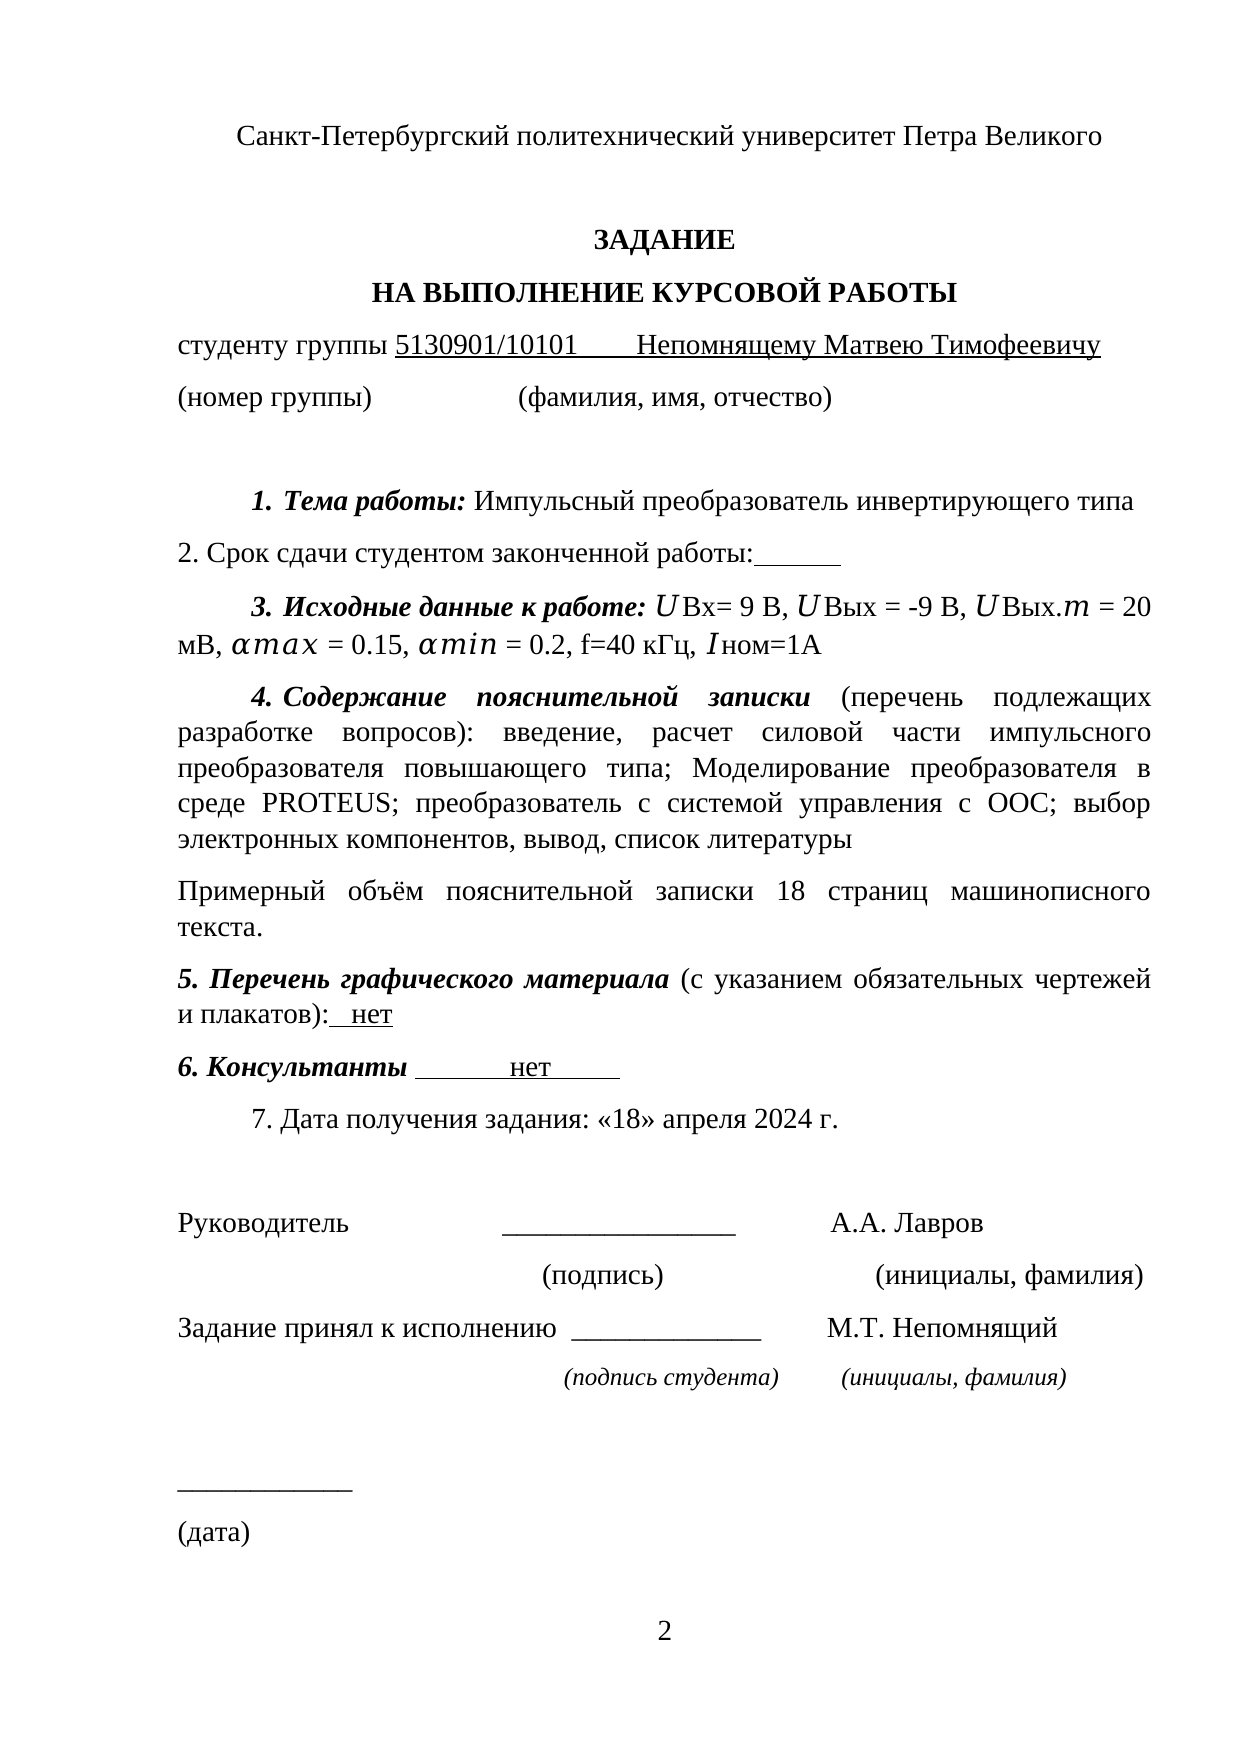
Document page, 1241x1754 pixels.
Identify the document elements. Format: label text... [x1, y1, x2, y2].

text Примерный объём пояснительной записки 18 страниц машинописного текста. [177, 873, 1152, 942]
text (номер группы) (фамилия, имя, отчество) [177, 379, 1152, 413]
text 6. Консультанты нет [177, 1049, 1152, 1082]
text 5. Перечень графического материала (с указанием обязательных чертежей и плакатов): нет [177, 961, 1152, 1030]
text Санкт-Петербургский политехнический университет Петра Великого [177, 118, 1152, 152]
text 1. Тема работы: Импульсный преобразователь инвертирующего типа [177, 483, 1152, 517]
text ЗАДАНИЕ [177, 222, 1152, 256]
text Руководитель ________________ А.А. Лавров [177, 1205, 1152, 1239]
text ____________ [177, 1461, 1152, 1495]
text 4. Содержание пояснительной записки (перечень подлежащих разработке вопросов): введение, расчет силовой части импульсного преобразователя повышающего типа; Моделирование преобразователя в среде PROTEUS; преобразователь с системой управления с ООС; выбор электронных компонентов, вывод, список литературы [177, 679, 1152, 855]
text студенту группы 5130901/10101 Непомнящему Матвею Тимофеевичу [177, 327, 1152, 360]
text (подпись студента) (инициалы, фамилия) [177, 1362, 1152, 1391]
text (дата) [177, 1514, 1152, 1547]
text НА ВЫПОЛНЕНИЕ КУРСОВОЙ РАБОТЫ [177, 275, 1152, 308]
text 7. Дата получения задания: «18» апреля 2024 г. [177, 1101, 1152, 1134]
text 3. Исходные данные к работе: 𝑈Вх= 9 В, 𝑈Вых = -9 В, 𝑈Вых.𝑚 = 20 мВ, 𝛼𝑚𝑎𝑥 = 0.15, 𝛼𝑚𝑖𝑛 = 0.2, f=40 кГц, 𝐼ном=1А [177, 588, 1152, 660]
text Задание принял к исполнению _____________ М.Т. Непомнящий [177, 1310, 1152, 1343]
text 2. Срок сдачи студентом законченной работы: [177, 536, 1152, 569]
text (подпись) (инициалы, фамилия) [177, 1257, 1152, 1291]
